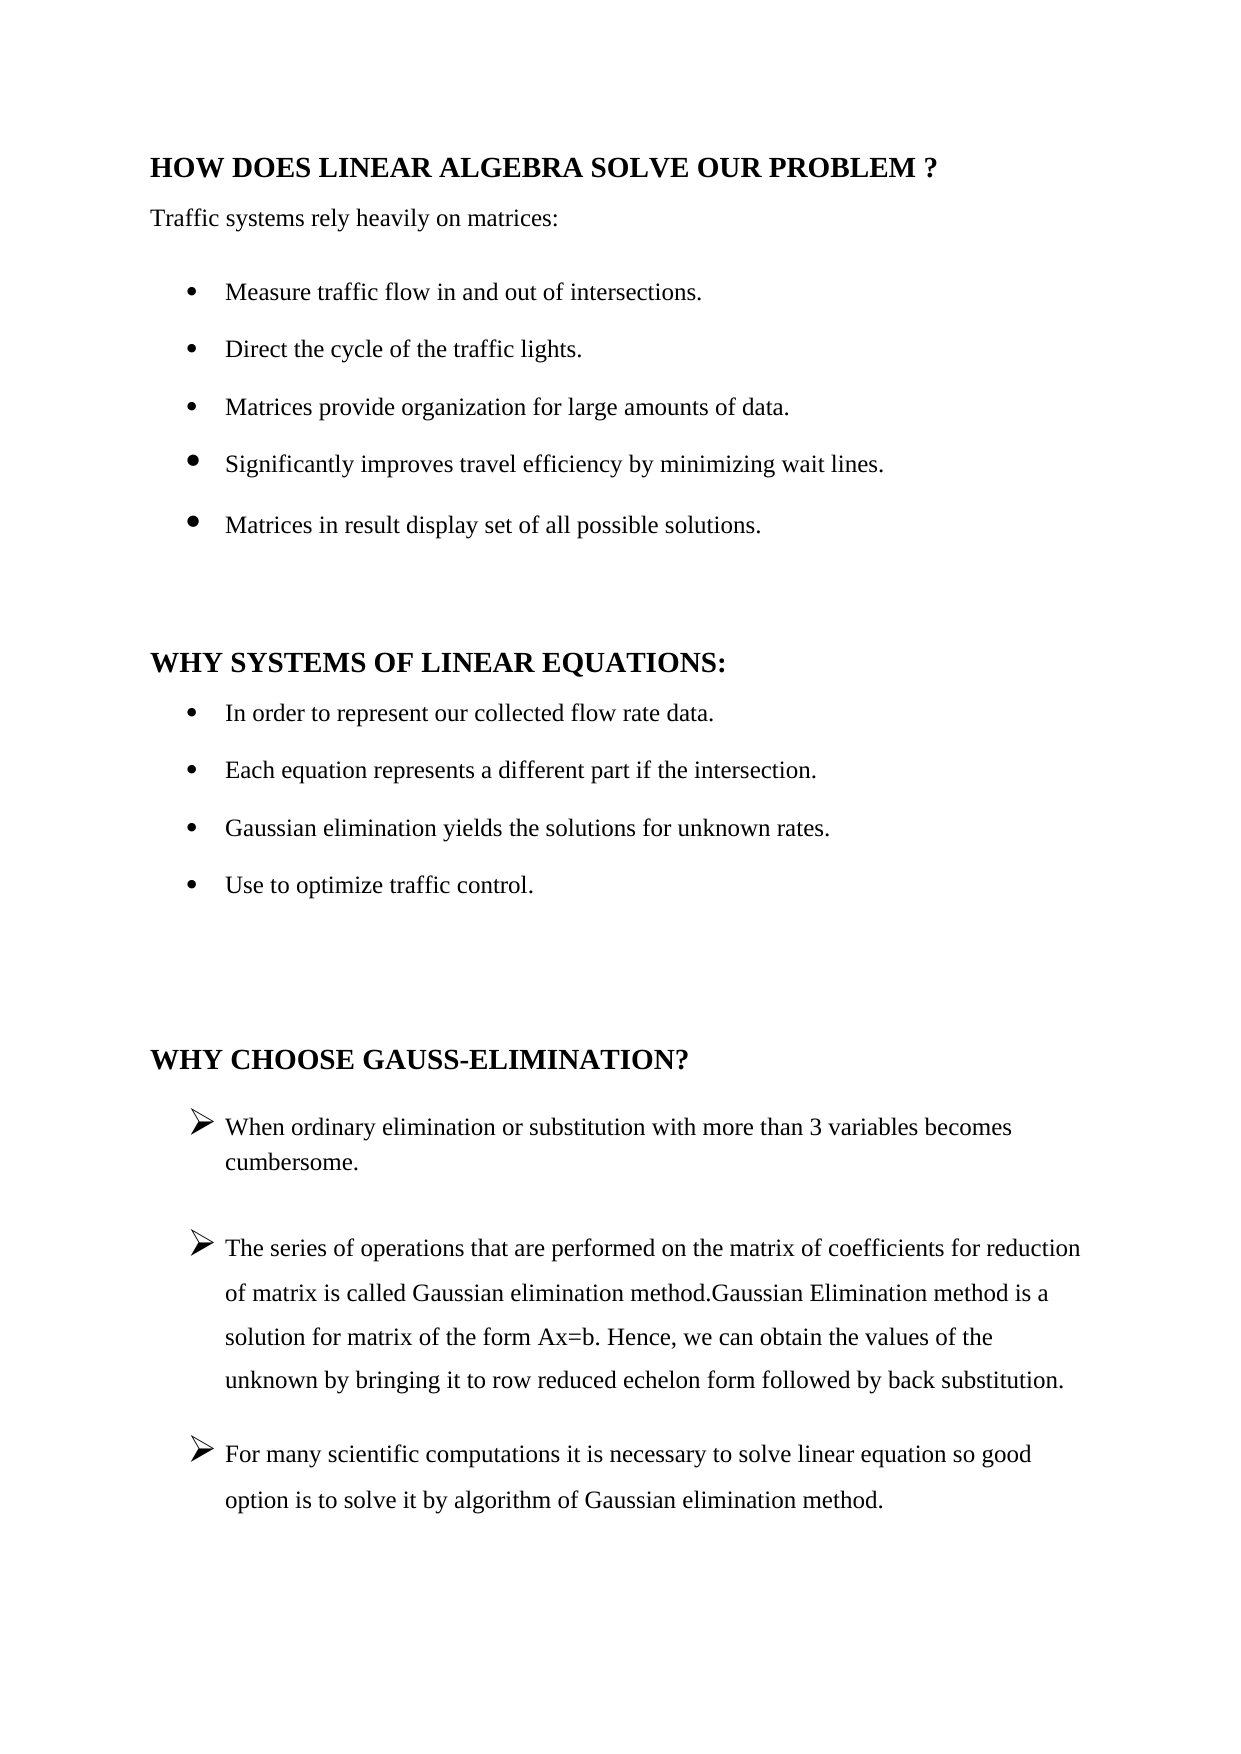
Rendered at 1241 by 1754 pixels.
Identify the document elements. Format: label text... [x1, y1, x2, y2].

list Matrices in result display set of all possible solutions. [187, 511, 1090, 541]
text WHY SYSTEMS OF LINEAR EQUATIONS: [150, 645, 1090, 679]
text HOW DOES LINEAR ALGEBRA SOLVE OUR PROBLEM ? [150, 150, 1090, 183]
list Each equation represents a different part if the intersection. [187, 756, 1090, 784]
list Significantly improves travel efficiency by minimizing wait lines. [187, 449, 1090, 480]
list Gaussian elimination yields the solutions for unknown rates. [187, 813, 1090, 842]
list Matrices provide organization for large amounts of data. [187, 392, 1090, 421]
list Direct the cycle of the traffic lights. [187, 334, 1090, 363]
text Traffic systems rely heavily on matrices: [150, 203, 1090, 232]
list Measure traffic flow in and out of intersections. [187, 277, 1090, 306]
list Use to optimize traffic control. [187, 871, 1090, 899]
text WHY CHOOSE GAUSS-ELIMINATION? [150, 1042, 1090, 1076]
list For many scientific computations it is necessary to solve linear equation so good option is to solve it by algorithm of Gaussian elimination method. [187, 1437, 1090, 1514]
list When ordinary elimination or substitution with more than 3 variables becomes cumbersome. [187, 1109, 1090, 1176]
list The series of operations that are performed on the matrix of coefficients for reduction of matrix is called Gaussian elimination method.Gaussian Elimination method is a solution for matrix of the form Ax=b. Hence, we can obtain the values of the unknown by bringing it to row reduced echelon form followed by back substitution. [187, 1230, 1090, 1393]
list In order to represent our collected flow rate data. [187, 698, 1090, 727]
